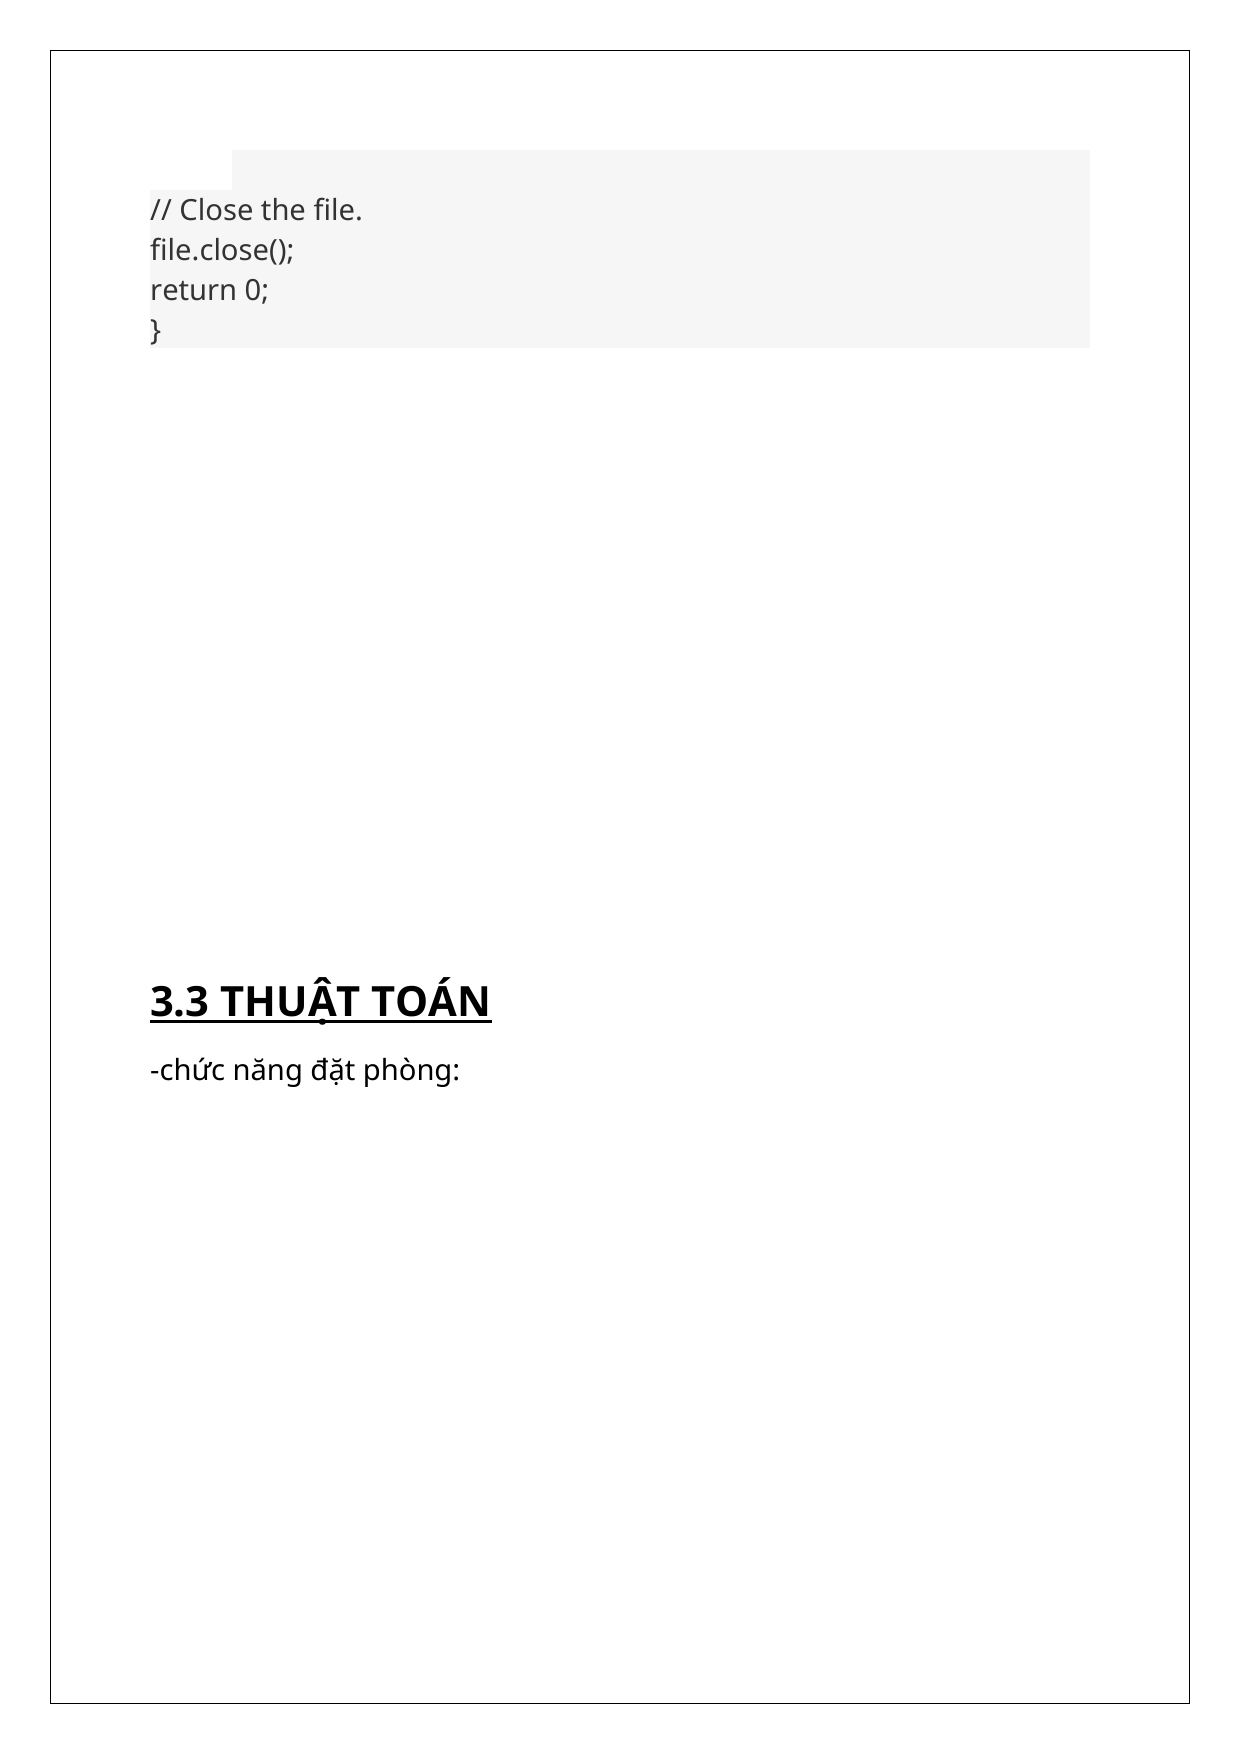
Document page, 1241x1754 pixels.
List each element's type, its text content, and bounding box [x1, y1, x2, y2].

text -chức năng đặt phòng: [150, 1050, 1090, 1089]
text // Close the file. [150, 190, 1090, 229]
text return 0; [150, 269, 1090, 309]
text file.close(); [150, 229, 1090, 269]
text 3.3 THUẬT TOÁN [150, 972, 1090, 1028]
text } [150, 309, 1090, 348]
